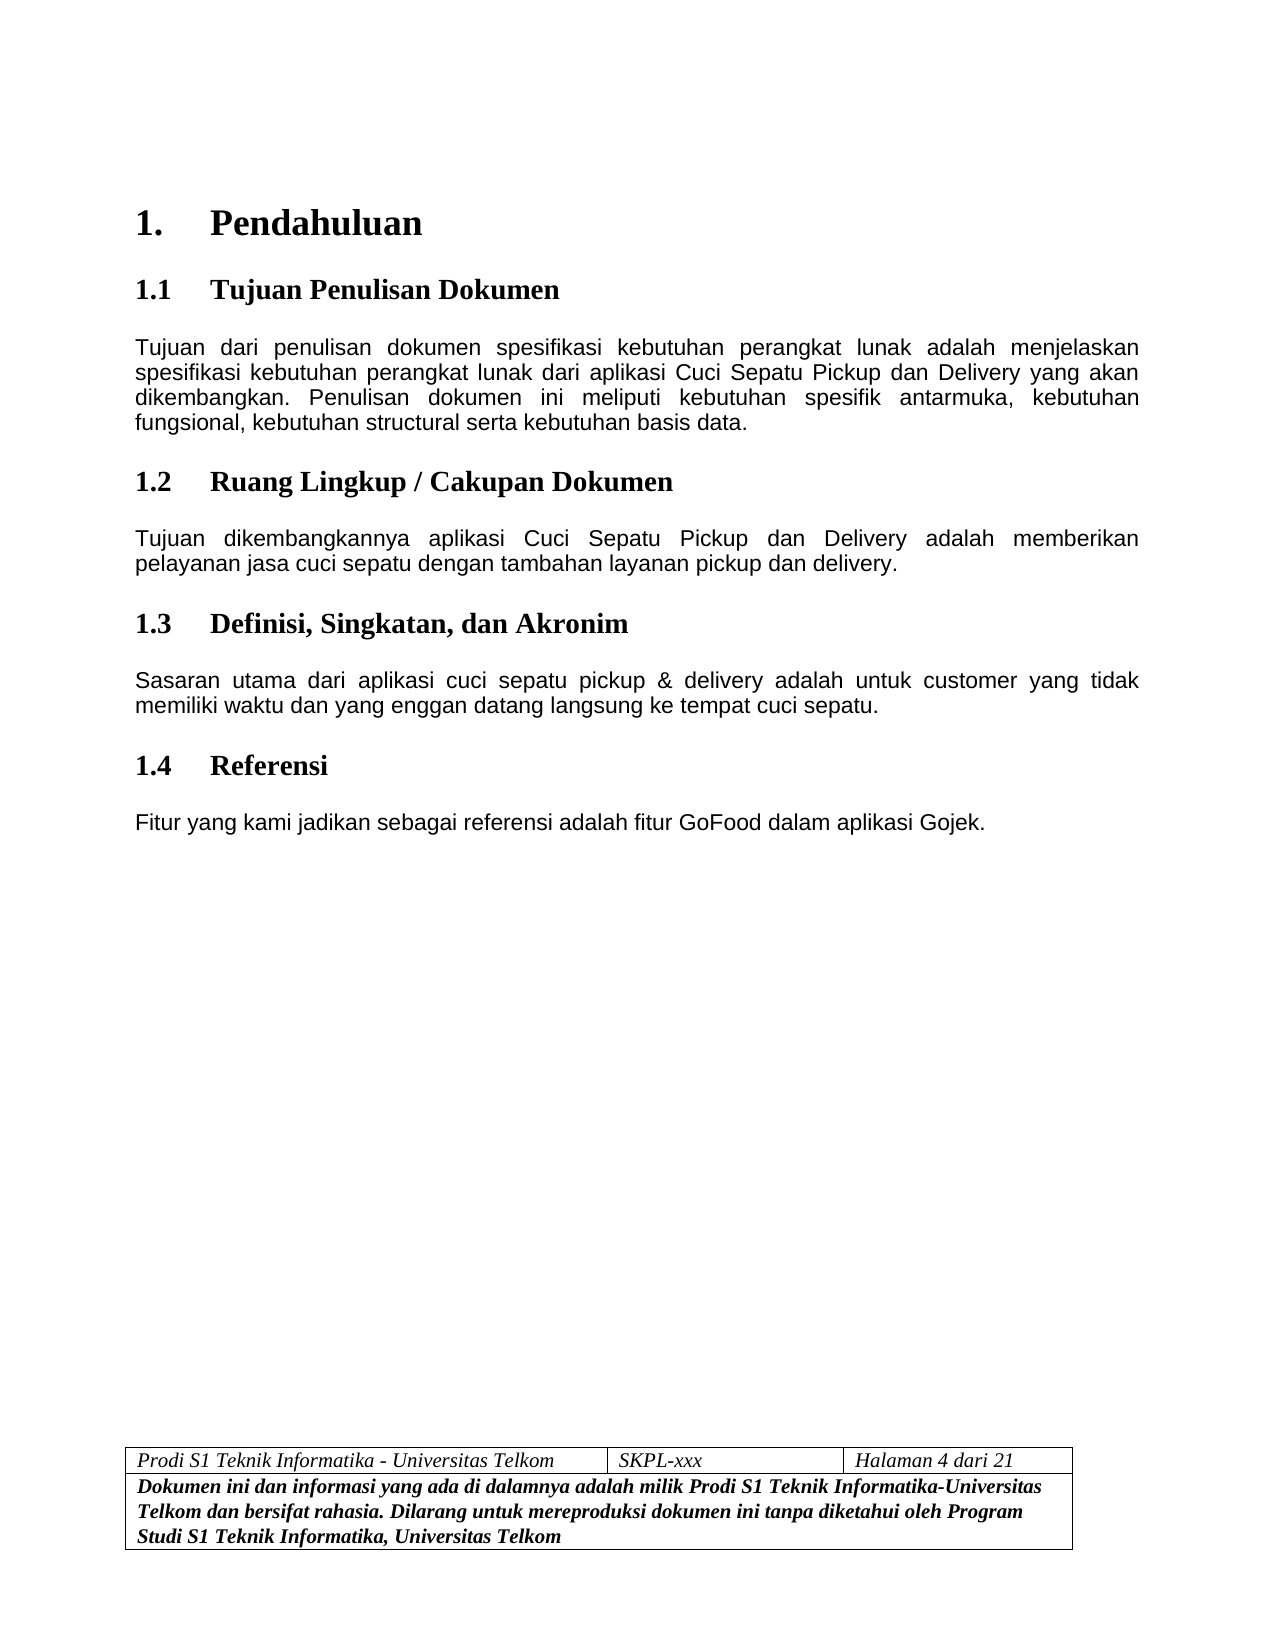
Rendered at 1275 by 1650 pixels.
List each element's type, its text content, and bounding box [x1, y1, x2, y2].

text Sasaran utama dari aplikasi cuci sepatu pickup & delivery adalah untuk customer yang tidak memiliki waktu dan yang enggan datang langsung ke tempat cuci sepatu. [135, 669, 1140, 719]
subtitle Definisi, Singkatan, dan Akronim [135, 606, 1140, 639]
text Tujuan dikembangkannya aplikasi Cuci Sepatu Pickup dan Delivery adalah memberikan pelayanan jasa cuci sepatu dengan tambahan layanan pickup dan delivery. [135, 527, 1140, 577]
subtitle Pendahuluan [135, 200, 1140, 243]
text Fitur yang kami jadikan sebagai referensi adalah fitur GoFood dalam aplikasi Gojek. [135, 811, 1140, 836]
text Tujuan dari penulisan dokumen spesifikasi kebutuhan perangkat lunak adalah menjelaskan spesifikasi kebutuhan perangkat lunak dari aplikasi Cuci Sepatu Pickup dan Delivery yang akan dikembangkan. Penulisan dokumen ini meliputi kebutuhan spesifik antarmuka, kebutuhan fungsional, kebutuhan structural serta kebutuhan basis data. [135, 335, 1140, 435]
subtitle Ruang Lingkup / Cakupan Dokumen [135, 464, 1140, 498]
subtitle Referensi [135, 748, 1140, 781]
subtitle Tujuan Penulisan Dokumen [135, 272, 1140, 306]
